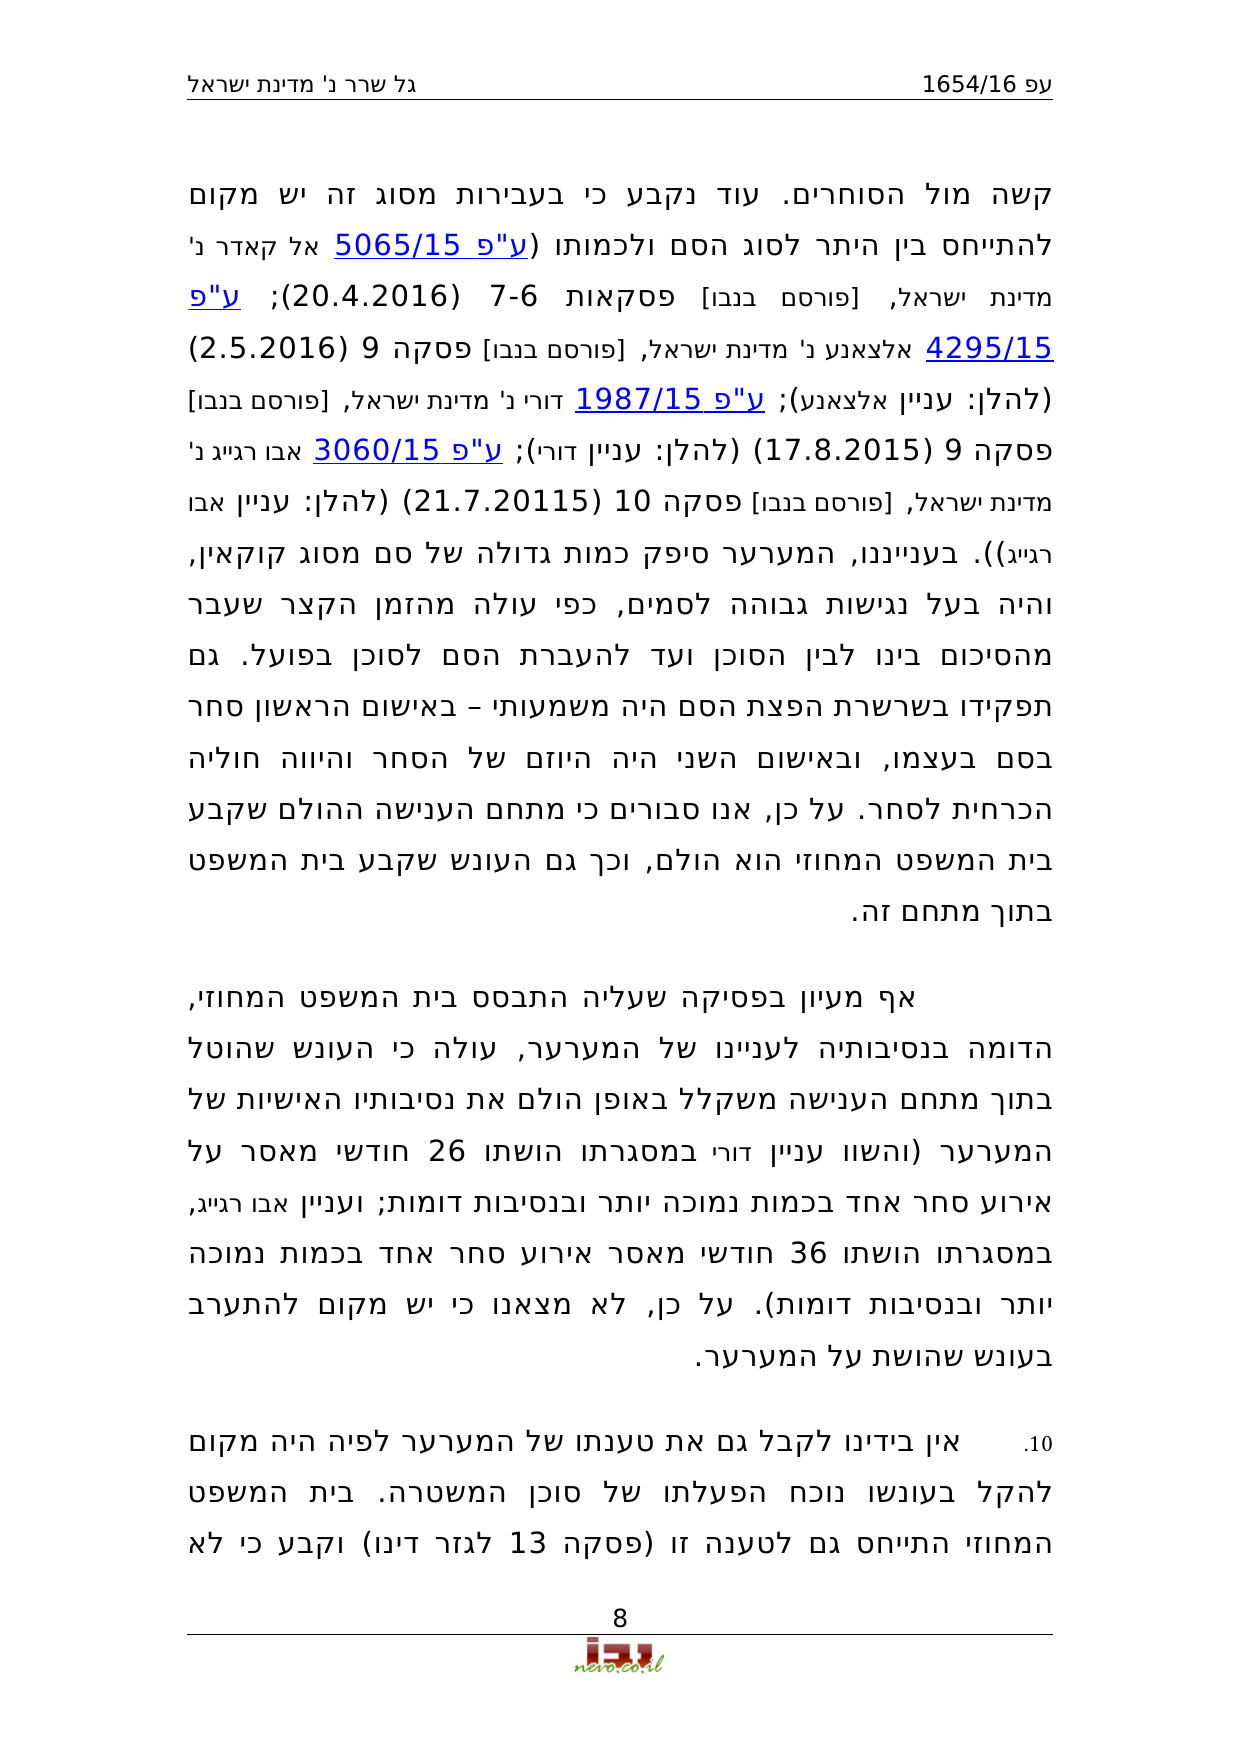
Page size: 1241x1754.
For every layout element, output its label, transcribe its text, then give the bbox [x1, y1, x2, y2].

picture [574, 1637, 666, 1674]
text אף מעיון בפסיקה שעליה התבסס בית המשפט המחוזי, הדומה בנסיבותיה לעניינו של המערער, עולה כי העונש שהוטל בתוך מתחם הענישה משקלל באופן הולם את נסיבותיו האישיות של המערער (והשוו עניין דורי במסגרתו הושתו 26 חודשי מאסר על אירוע סחר אחד בכמות נמוכה יותר ובנסיבות דומות; ועניין אבו רגייג, במסגרתו הושתו 36 חודשי מאסר אירוע סחר אחד בכמות נמוכה יותר ובנסיבות דומות). על כן, לא מצאנו כי יש מקום להתערב בעונש שהושת על המערער. [187, 980, 1053, 1373]
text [187, 177, 1053, 929]
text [187, 1424, 1053, 1561]
